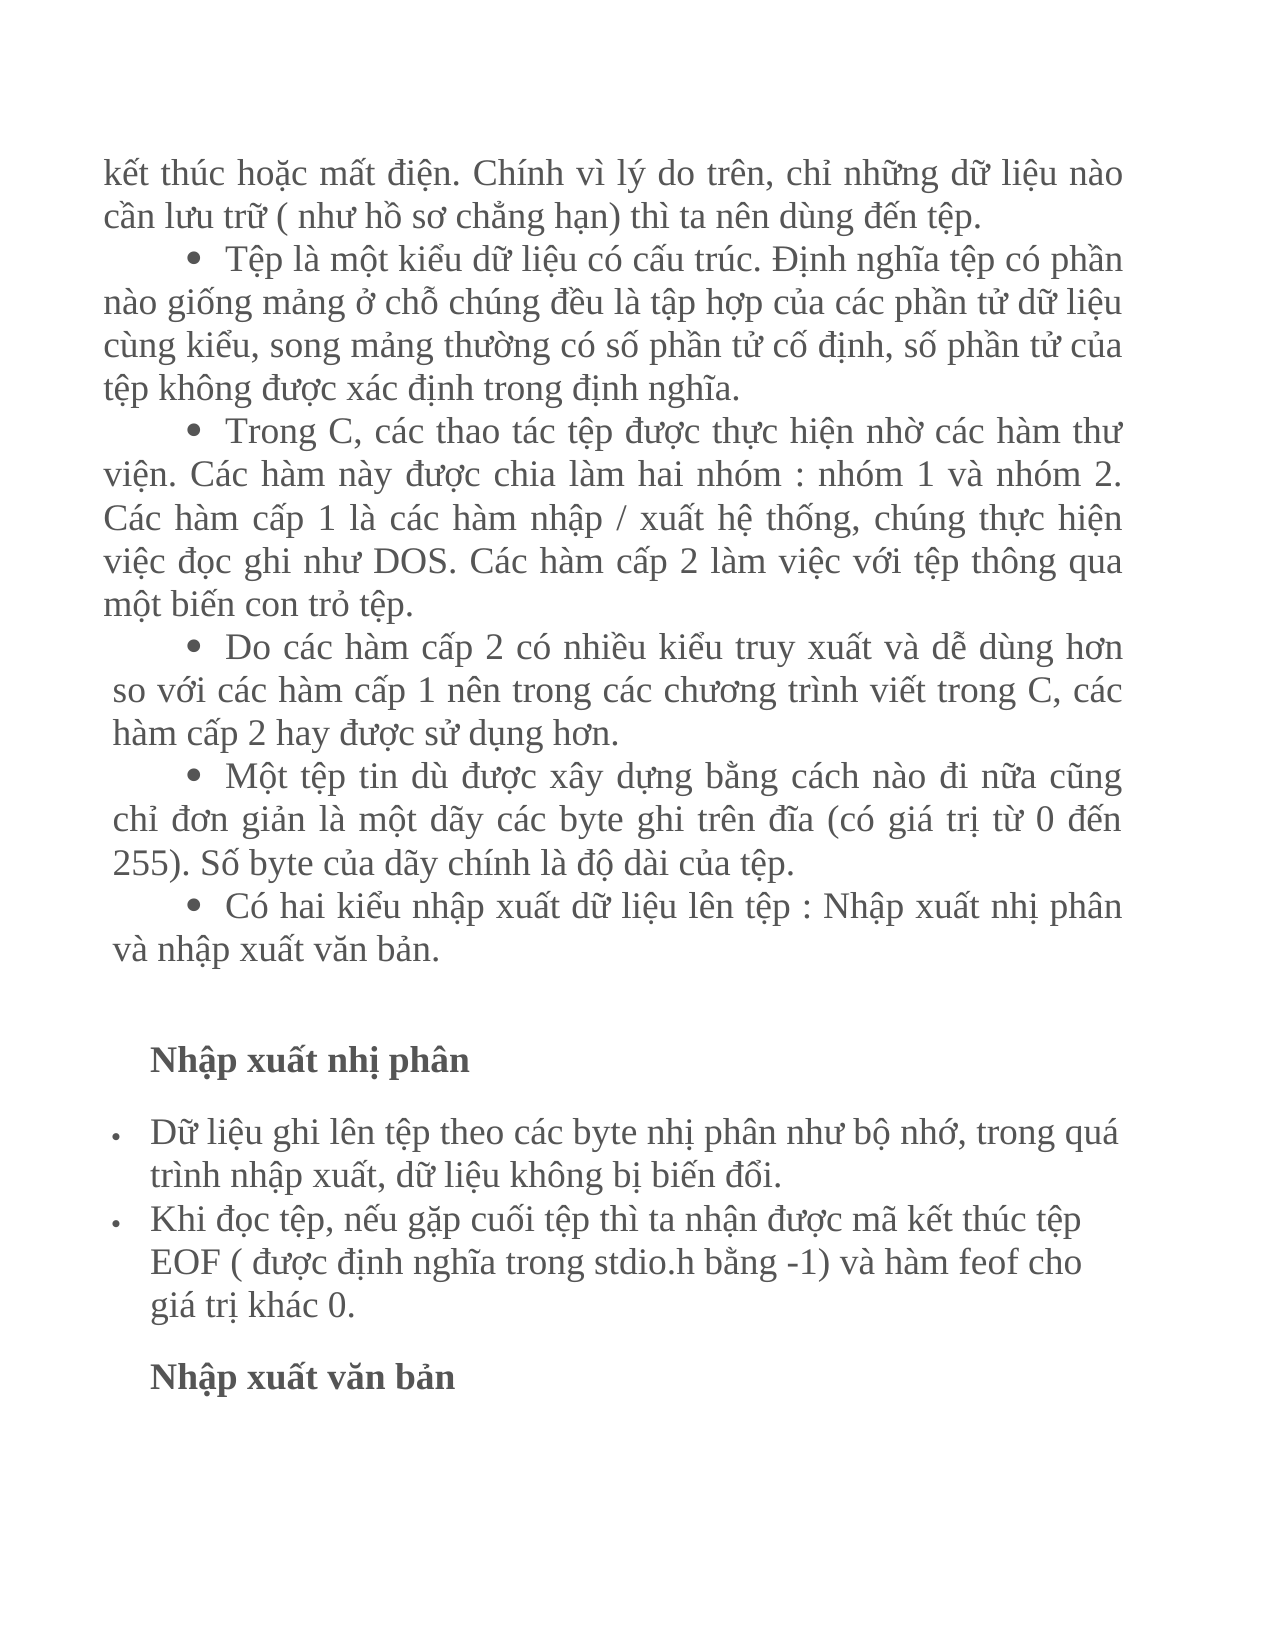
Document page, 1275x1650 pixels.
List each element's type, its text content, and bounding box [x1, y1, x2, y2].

list Có hai kiểu nhập xuất dữ liệu lên tệp : Nhập xuất nhị phân và nhập xuất văn bản. [112, 883, 1125, 969]
list Trong C, các thao tác tệp được thực hiện nhờ các hàm thư viện. Các hàm này được chia làm hai nhóm : nhóm 1 và nhóm 2. Các hàm cấp 1 là các hàm nhập / xuất hệ thống, chúng thực hiện việc đọc ghi như DOS. Các hàm cấp 2 làm việc với tệp thông qua một biến con trỏ tệp. [103, 409, 1125, 624]
text Nhập xuất văn bản [150, 1354, 1125, 1398]
list Dữ liệu ghi lên tệp theo các byte nhị phân như bộ nhớ, trong quá trình nhập xuất, dữ liệu không bị biến đổi. [112, 1110, 1125, 1196]
list Một tệp tin dù được xây dựng bằng cách nào đi nữa cũng chỉ đơn giản là một dãy các byte ghi trên đĩa (có giá trị từ 0 đến 255). Số byte của dãy chính là độ dài của tệp. [112, 754, 1125, 883]
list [103, 150, 1125, 236]
text Nhập xuất nhị phân [150, 1037, 1125, 1081]
list Khi đọc tệp, nếu gặp cuối tệp thì ta nhận được mã kết thúc tệp EOF ( được định nghĩa trong stdio.h bằng -1) và hàm feof cho giá trị khác 0. [112, 1196, 1125, 1325]
list Do các hàm cấp 2 có nhiều kiểu truy xuất và dễ dùng hơn so với các hàm cấp 1 nên trong các chương trình viết trong C, các hàm cấp 2 hay được sử dụng hơn. [112, 624, 1125, 754]
list Tệp là một kiểu dữ liệu có cấu trúc. Định nghĩa tệp có phần nào giống mảng ở chỗ chúng đều là tập hợp của các phần tử dữ liệu cùng kiểu, song mảng thường có số phần tử cố định, số phần tử của tệp không được xác định trong định nghĩa. [103, 236, 1125, 409]
